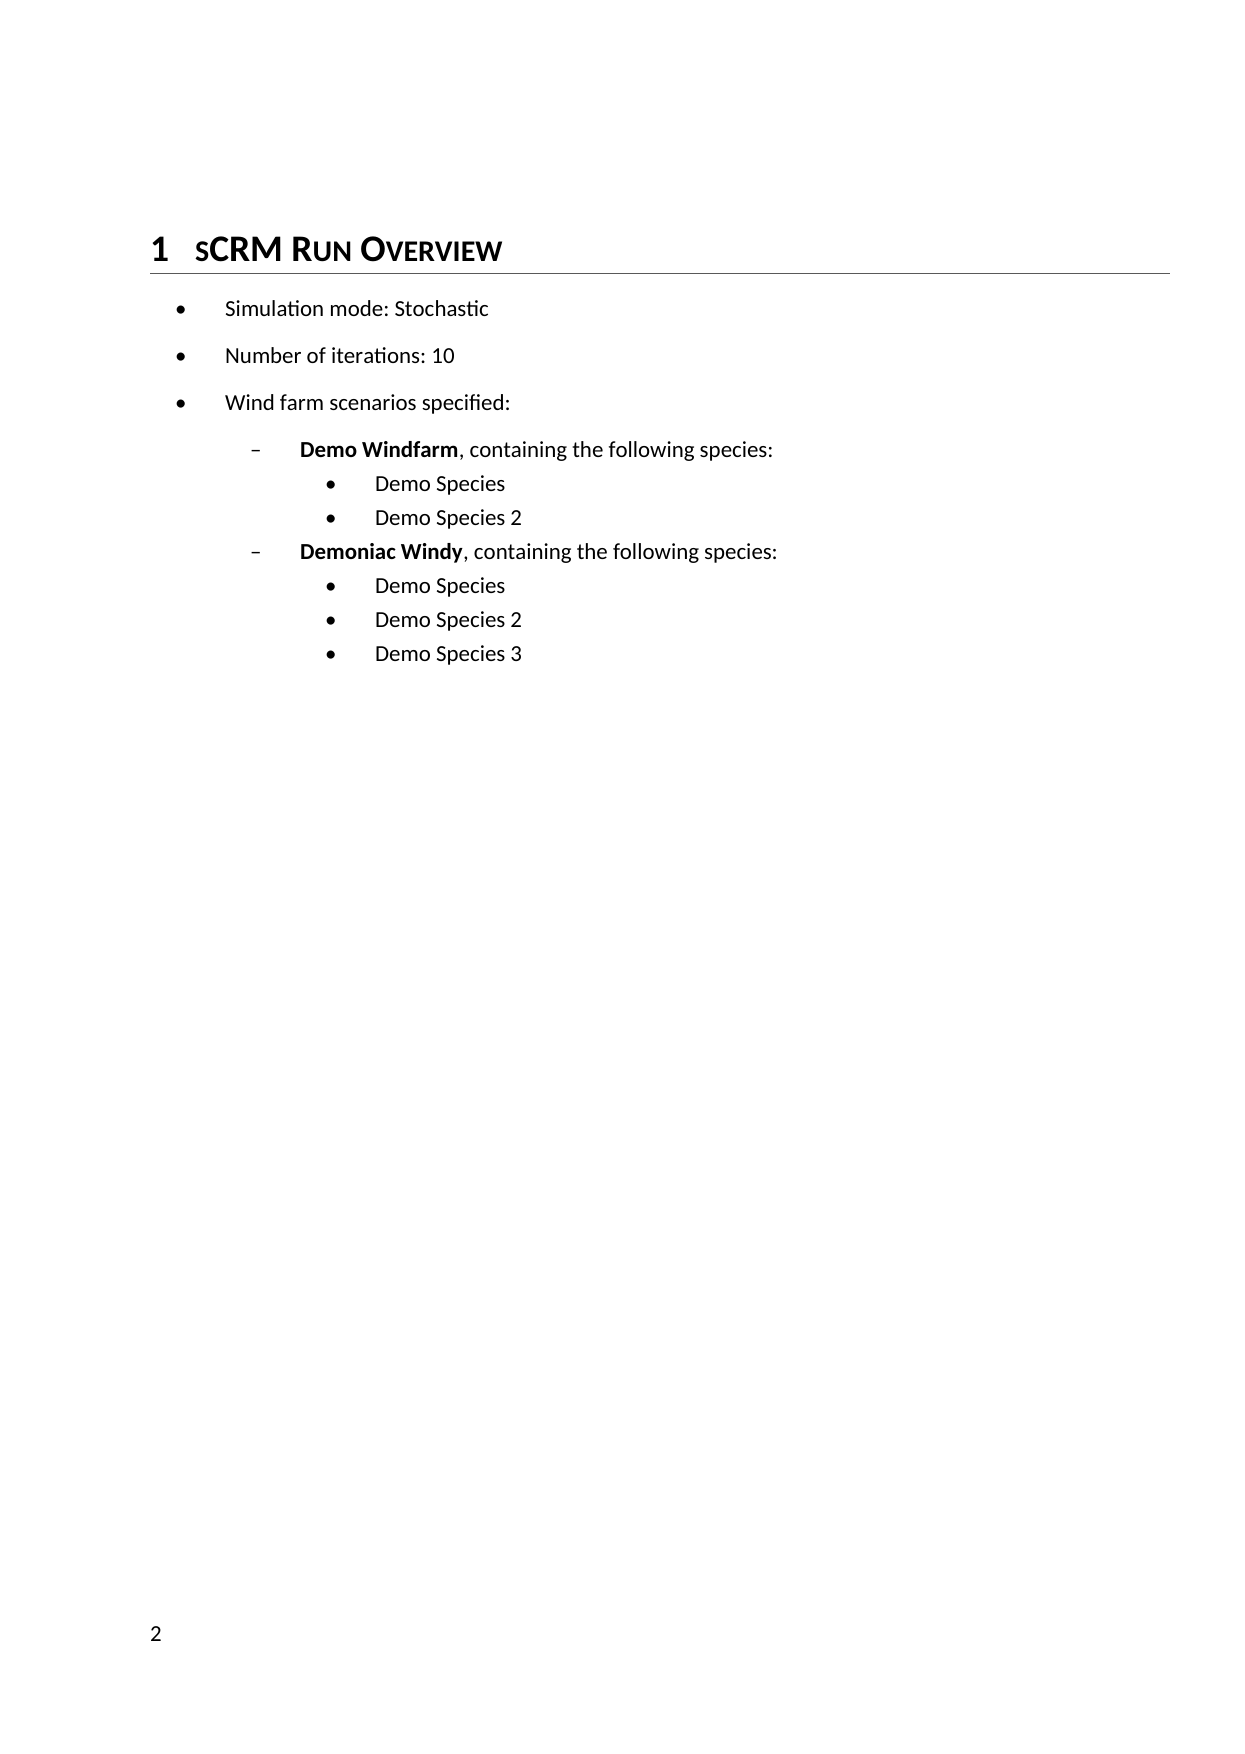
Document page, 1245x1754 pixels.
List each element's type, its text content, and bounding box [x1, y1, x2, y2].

list Demo Species [325, 571, 1170, 599]
list Demo Species [325, 469, 1170, 497]
list Number of iterations: 10 [175, 341, 1170, 369]
list Demo Species 3 [325, 639, 1170, 667]
list Demo Windfarm, containing the following species: [250, 435, 1170, 463]
list Demo Species 2 [325, 503, 1170, 531]
subtitle sCRM Run Overview [150, 225, 1170, 273]
list Wind farm scenarios specified: [175, 388, 1170, 416]
list Demoniac Windy, containing the following species: [250, 537, 1170, 565]
list Demo Species 2 [325, 605, 1170, 633]
list Simulation mode: Stochastic [175, 294, 1170, 322]
